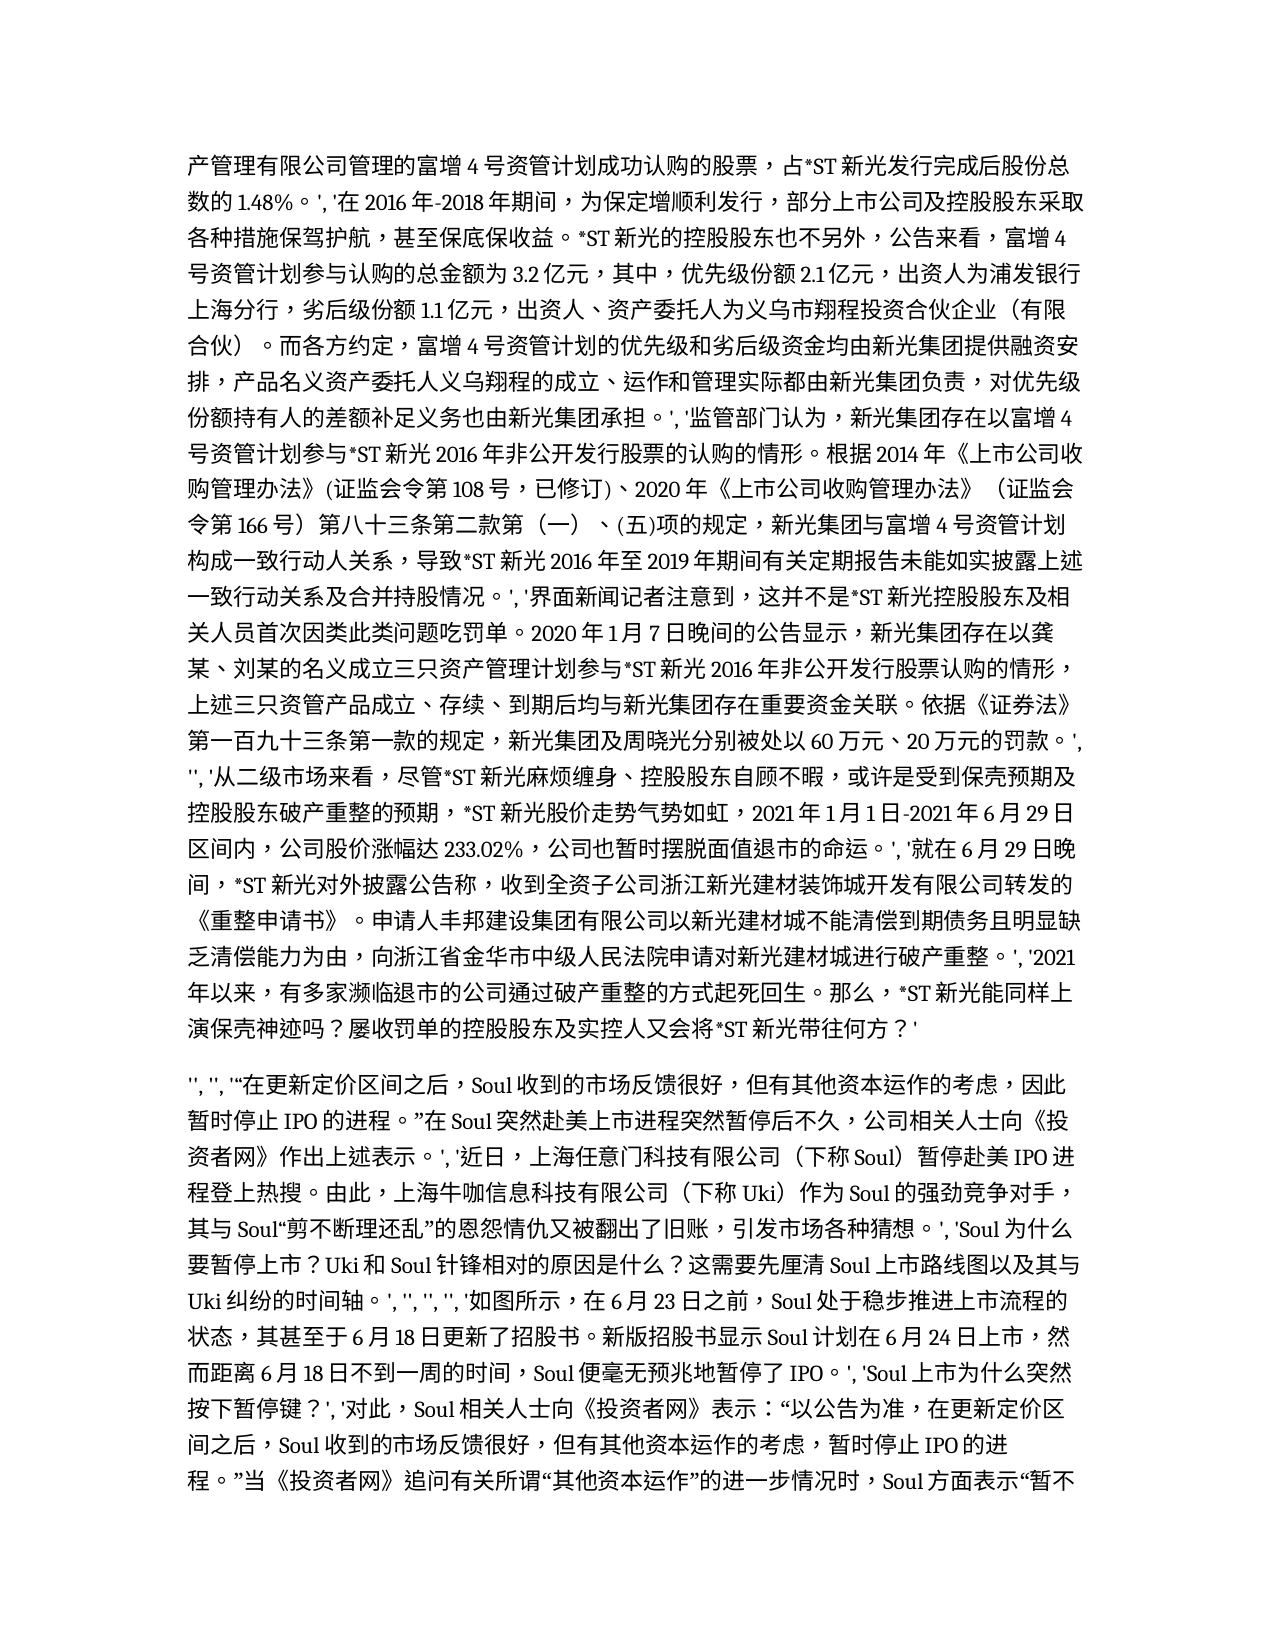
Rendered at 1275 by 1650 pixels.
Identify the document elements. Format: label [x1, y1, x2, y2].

text [187, 1069, 1087, 1496]
text [187, 150, 1087, 1044]
